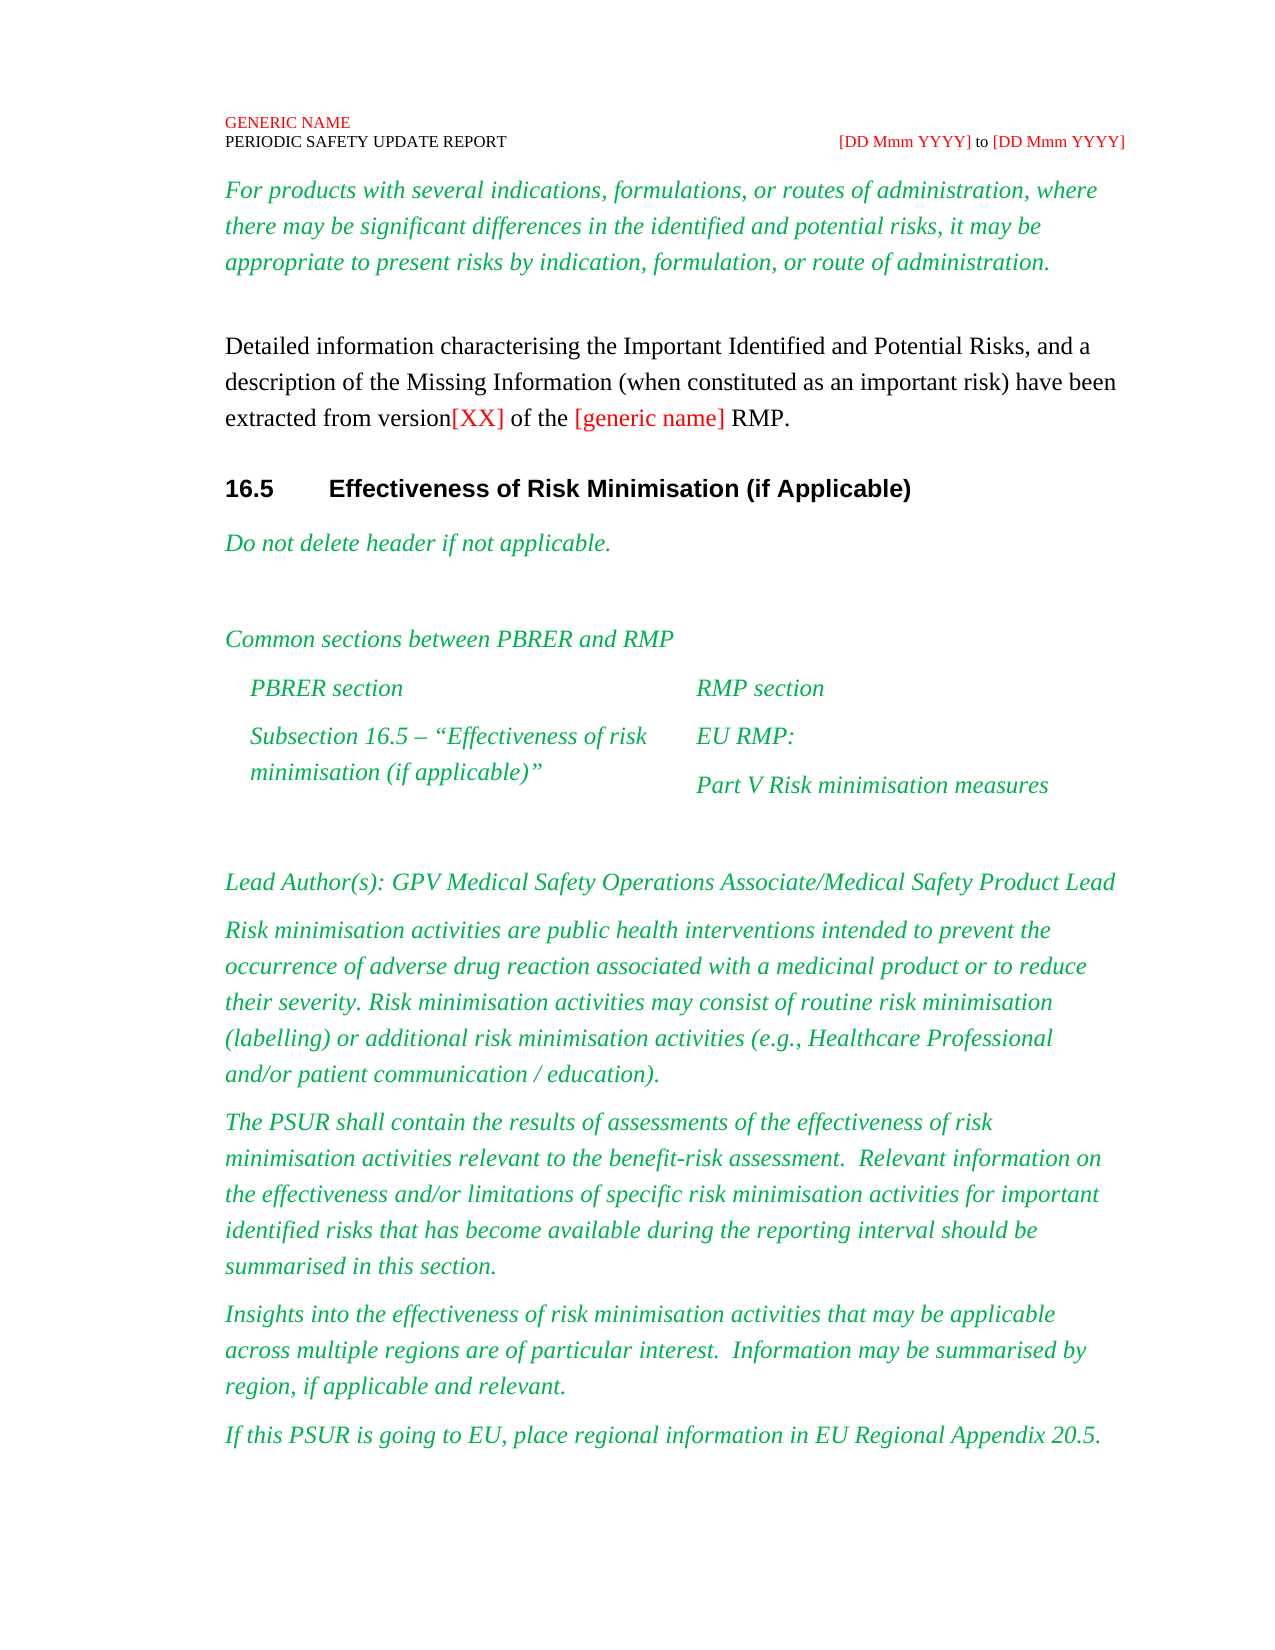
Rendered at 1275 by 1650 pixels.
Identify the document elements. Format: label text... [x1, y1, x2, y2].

table_header PBRER section [239, 673, 685, 721]
text Common sections between PBRER and RMP [225, 624, 1125, 653]
subtitle Effectiveness of Risk Minimisation (if Applicable) [225, 474, 1125, 503]
text Do not delete header if not applicable. [225, 528, 1125, 556]
text The PSUR shall contain the results of assessments of the effectiveness of risk minimisation activities relevant to the benefit-risk assessment. Relevant information on the effectiveness and/or limitations of specific risk minimisation activities for important identified risks that has become available during the reporting interval should be summarised in this section. [225, 1107, 1125, 1280]
table_cell Subsection 16.5 – “Effectiveness of risk minimisation (if applicable)” [239, 721, 685, 818]
text Insights into the effectiveness of risk minimisation activities that may be applicable across multiple regions are of particular interest. Information may be summarised by region, if applicable and relevant. [225, 1299, 1125, 1400]
text If this PSUR is going to EU, place regional information in EU Regional Appendix 20.5. [225, 1420, 1125, 1448]
text Detailed information characterising the Important Identified and Potential Risks, and a description of the Missing Information (when constituted as an important risk) have been extracted from version[XX] of the [generic name] RMP. [225, 331, 1125, 432]
text Lead Author(s): GPV Medical Safety Operations Associate/Medical Safety Product Lead [225, 867, 1125, 895]
table_header RMP section [685, 673, 1111, 721]
text Risk minimisation activities are public health interventions intended to prevent the occurrence of adverse drug reaction associated with a medicinal product or to reduce their severity. Risk minimisation activities may consist of routine risk minimisation (labelling) or additional risk minimisation activities (e.g., Healthcare Professional and/or patient communication / education). [225, 915, 1125, 1087]
table_cell EU RMP: Part V Risk minimisation measures [685, 721, 1111, 818]
text For products with several indications, formulations, or routes of administration, where there may be significant differences in the identified and potential risks, it may be appropriate to present risks by indication, formulation, or route of administration. [225, 175, 1125, 276]
